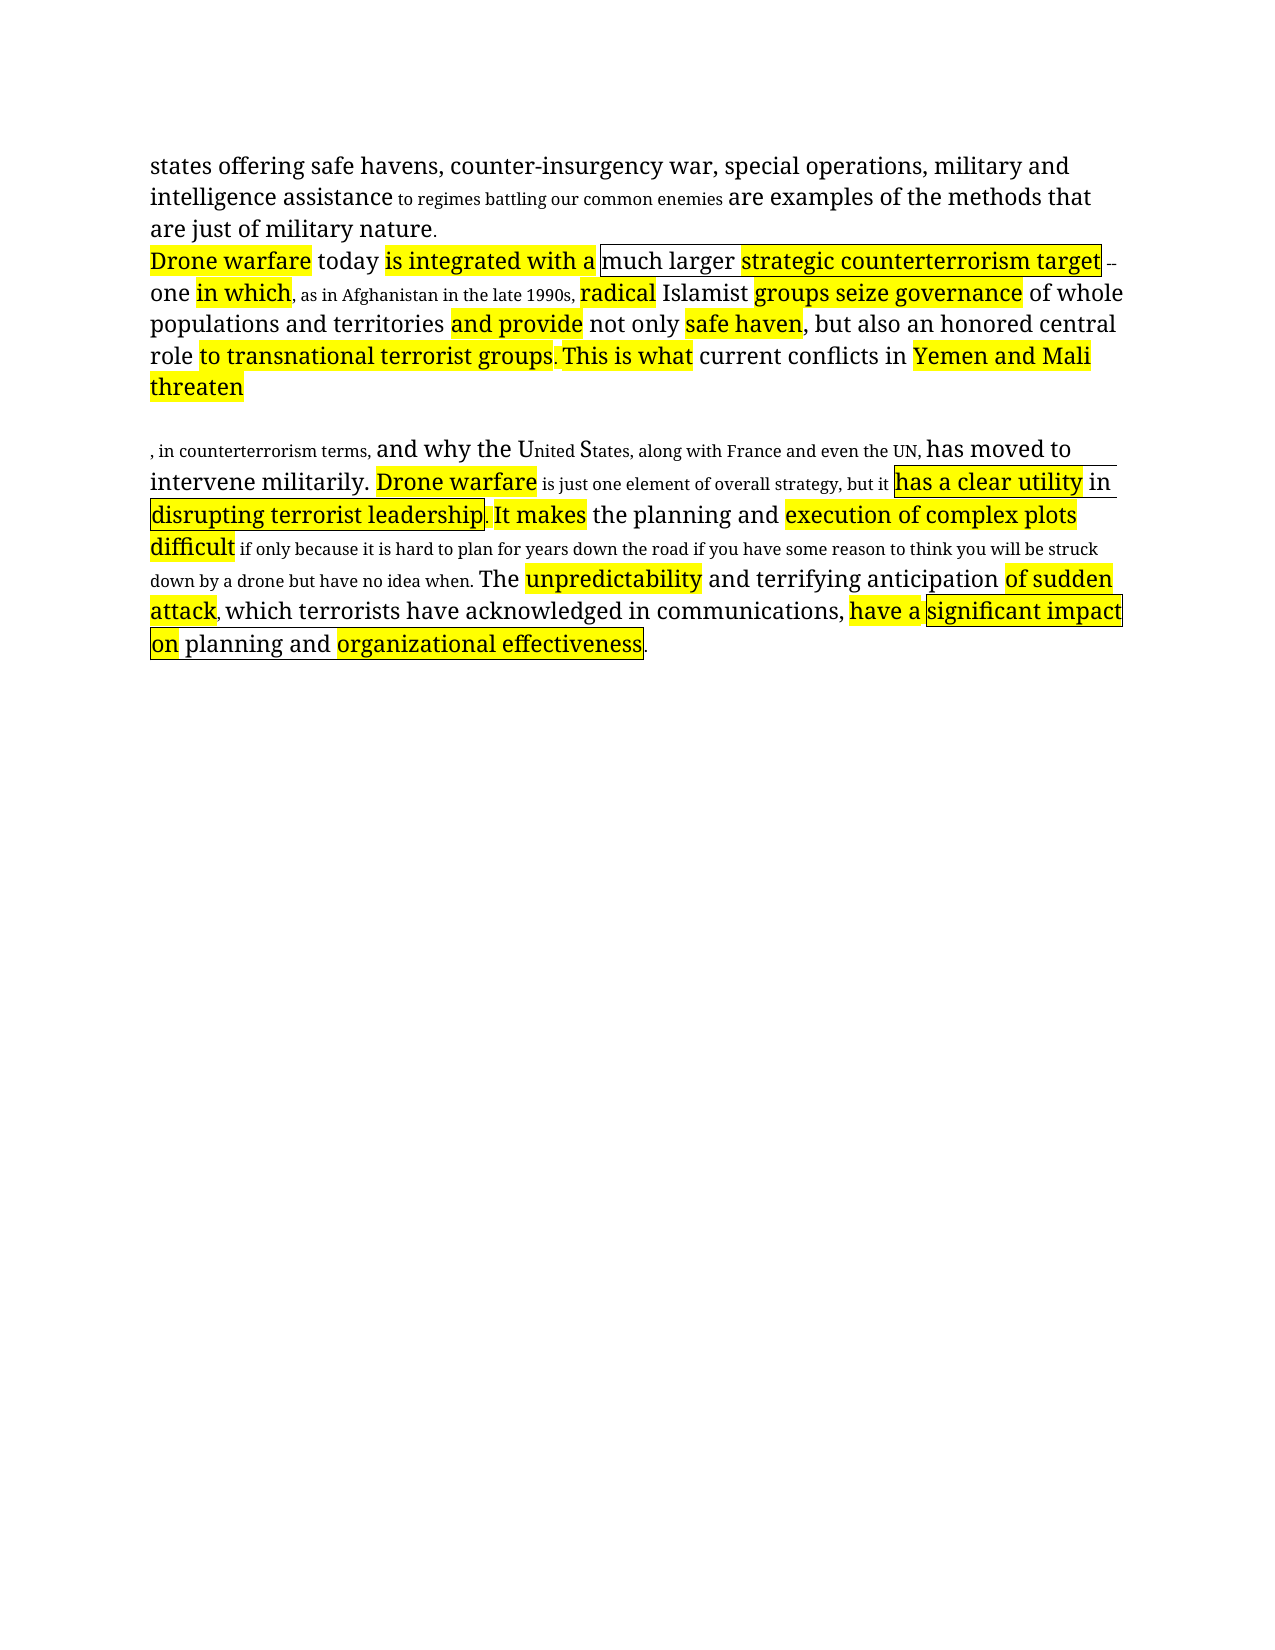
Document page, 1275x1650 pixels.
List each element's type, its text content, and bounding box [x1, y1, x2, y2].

text , in counterterrorism terms, and why the United States, along with France and even the UN, has moved to intervene militarily. Drone warfare is just one element of overall strategy, but it has a clear utility in disrupting terrorist leadership. It makes the planning and execution of complex plots difficult if only because it is hard to plan for years down the road if you have some reason to think you will be struck down by a drone but have no idea when. The unpredictability and terrifying anticipation of sudden attack, which terrorists have acknowledged in communications, have a significant impact on planning and organizational effectiveness. [150, 433, 1125, 660]
text Drone warfare today is integrated with a much larger strategic counterterrorism target -- one in which, as in Afghanistan in the late 1990s, radical Islamist groups seize governance of whole populations and territories and provide not only safe haven, but also an honored central role to transnational terrorist groups. This is what current conflicts in Yemen and Mali threaten [150, 244, 1125, 402]
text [150, 150, 1125, 244]
